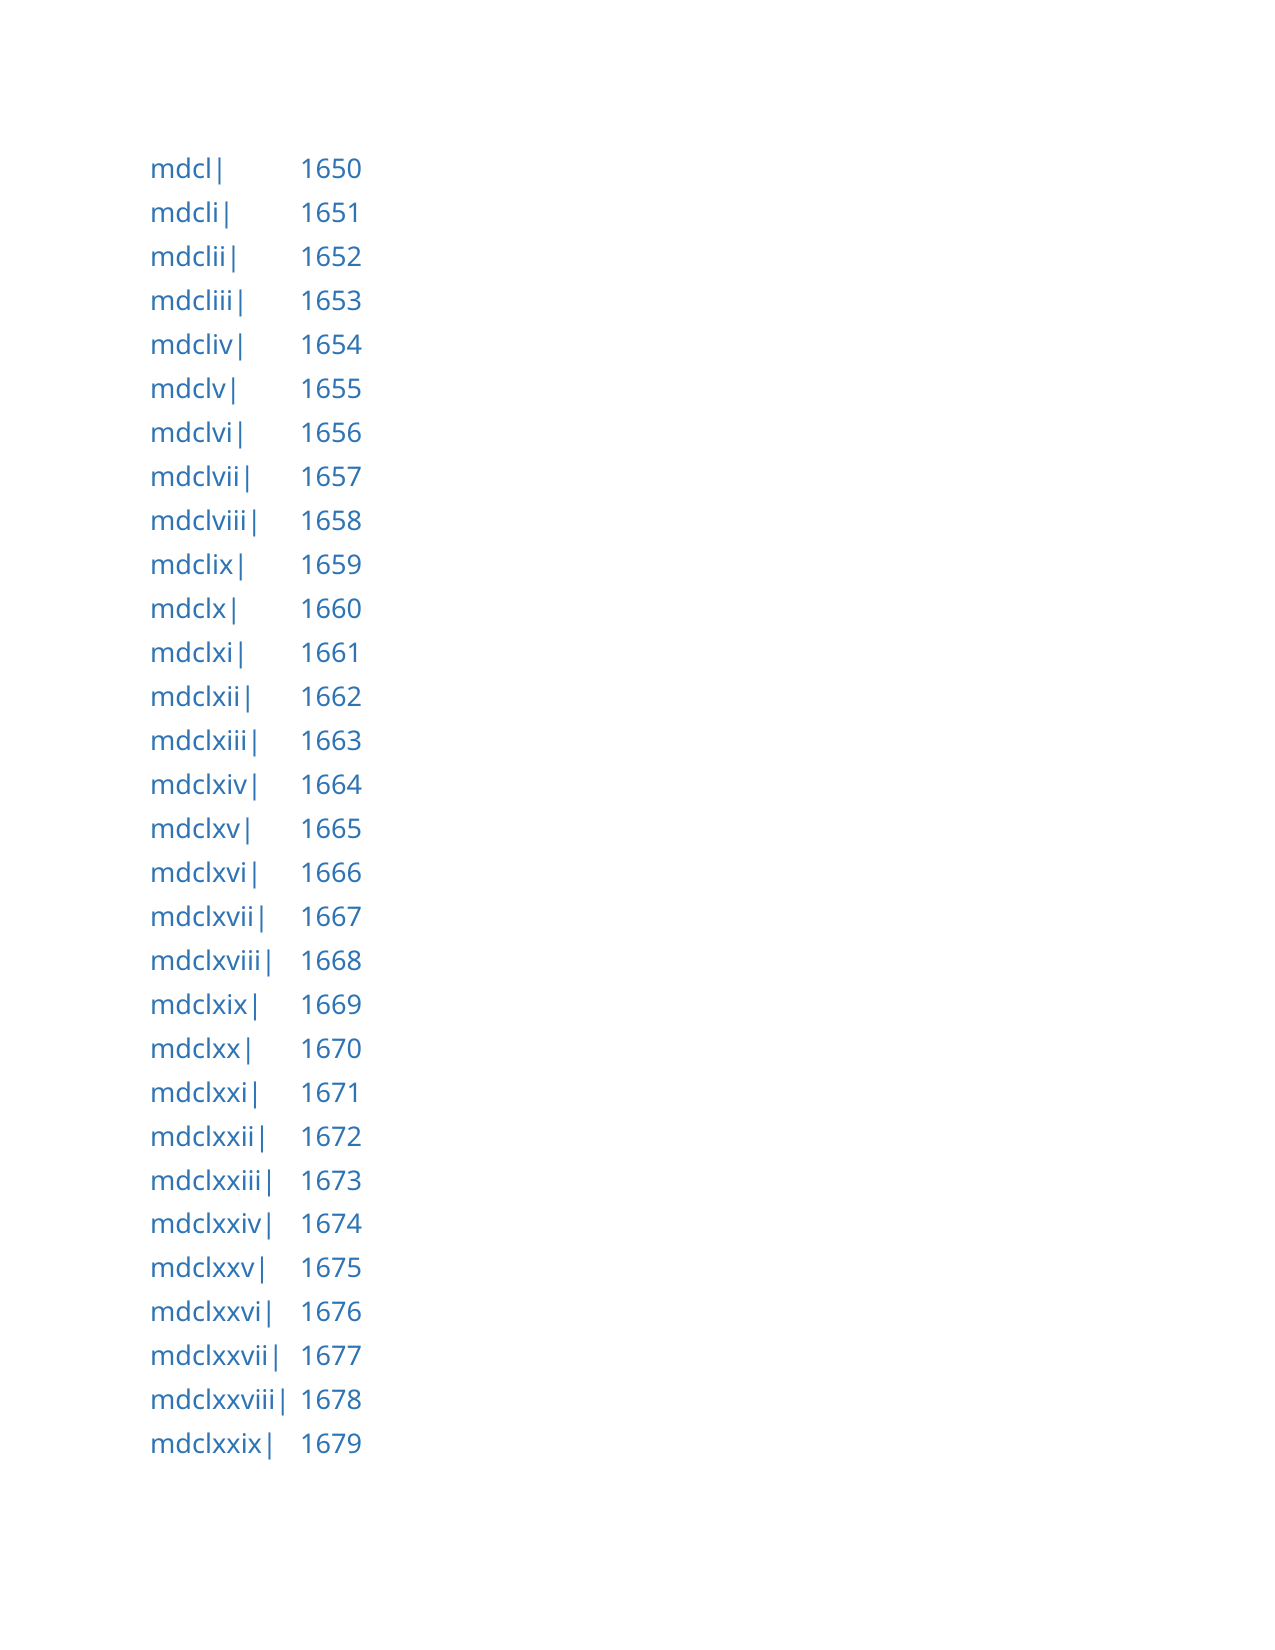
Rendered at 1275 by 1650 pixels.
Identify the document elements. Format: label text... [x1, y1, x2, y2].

subtitle 1662 [150, 677, 1125, 714]
subtitle 1651 [150, 194, 1125, 231]
subtitle 1672 [150, 1117, 1125, 1154]
subtitle 1676 [150, 1293, 1125, 1330]
subtitle 1659 [150, 546, 1125, 582]
subtitle 1668 [150, 941, 1125, 978]
subtitle 1673 [150, 1161, 1125, 1198]
subtitle 1671 [150, 1073, 1125, 1110]
subtitle 1674 [150, 1205, 1125, 1242]
subtitle 1657 [150, 458, 1125, 494]
subtitle 1653 [150, 282, 1125, 319]
subtitle 1656 [150, 414, 1125, 451]
subtitle 1654 [150, 326, 1125, 363]
subtitle 1669 [150, 985, 1125, 1022]
subtitle 1677 [150, 1337, 1125, 1374]
subtitle 1652 [150, 238, 1125, 275]
subtitle 1666 [150, 853, 1125, 890]
subtitle 1650 [150, 150, 1125, 187]
subtitle 1661 [150, 633, 1125, 670]
subtitle 1658 [150, 502, 1125, 538]
subtitle 1655 [150, 370, 1125, 407]
subtitle 1678 [150, 1381, 1125, 1418]
subtitle 1679 [150, 1425, 1125, 1462]
subtitle 1670 [150, 1029, 1125, 1066]
subtitle 1675 [150, 1249, 1125, 1286]
subtitle 1660 [150, 589, 1125, 626]
subtitle 1664 [150, 765, 1125, 802]
subtitle 1665 [150, 809, 1125, 846]
subtitle 1667 [150, 897, 1125, 934]
subtitle 1663 [150, 721, 1125, 758]
